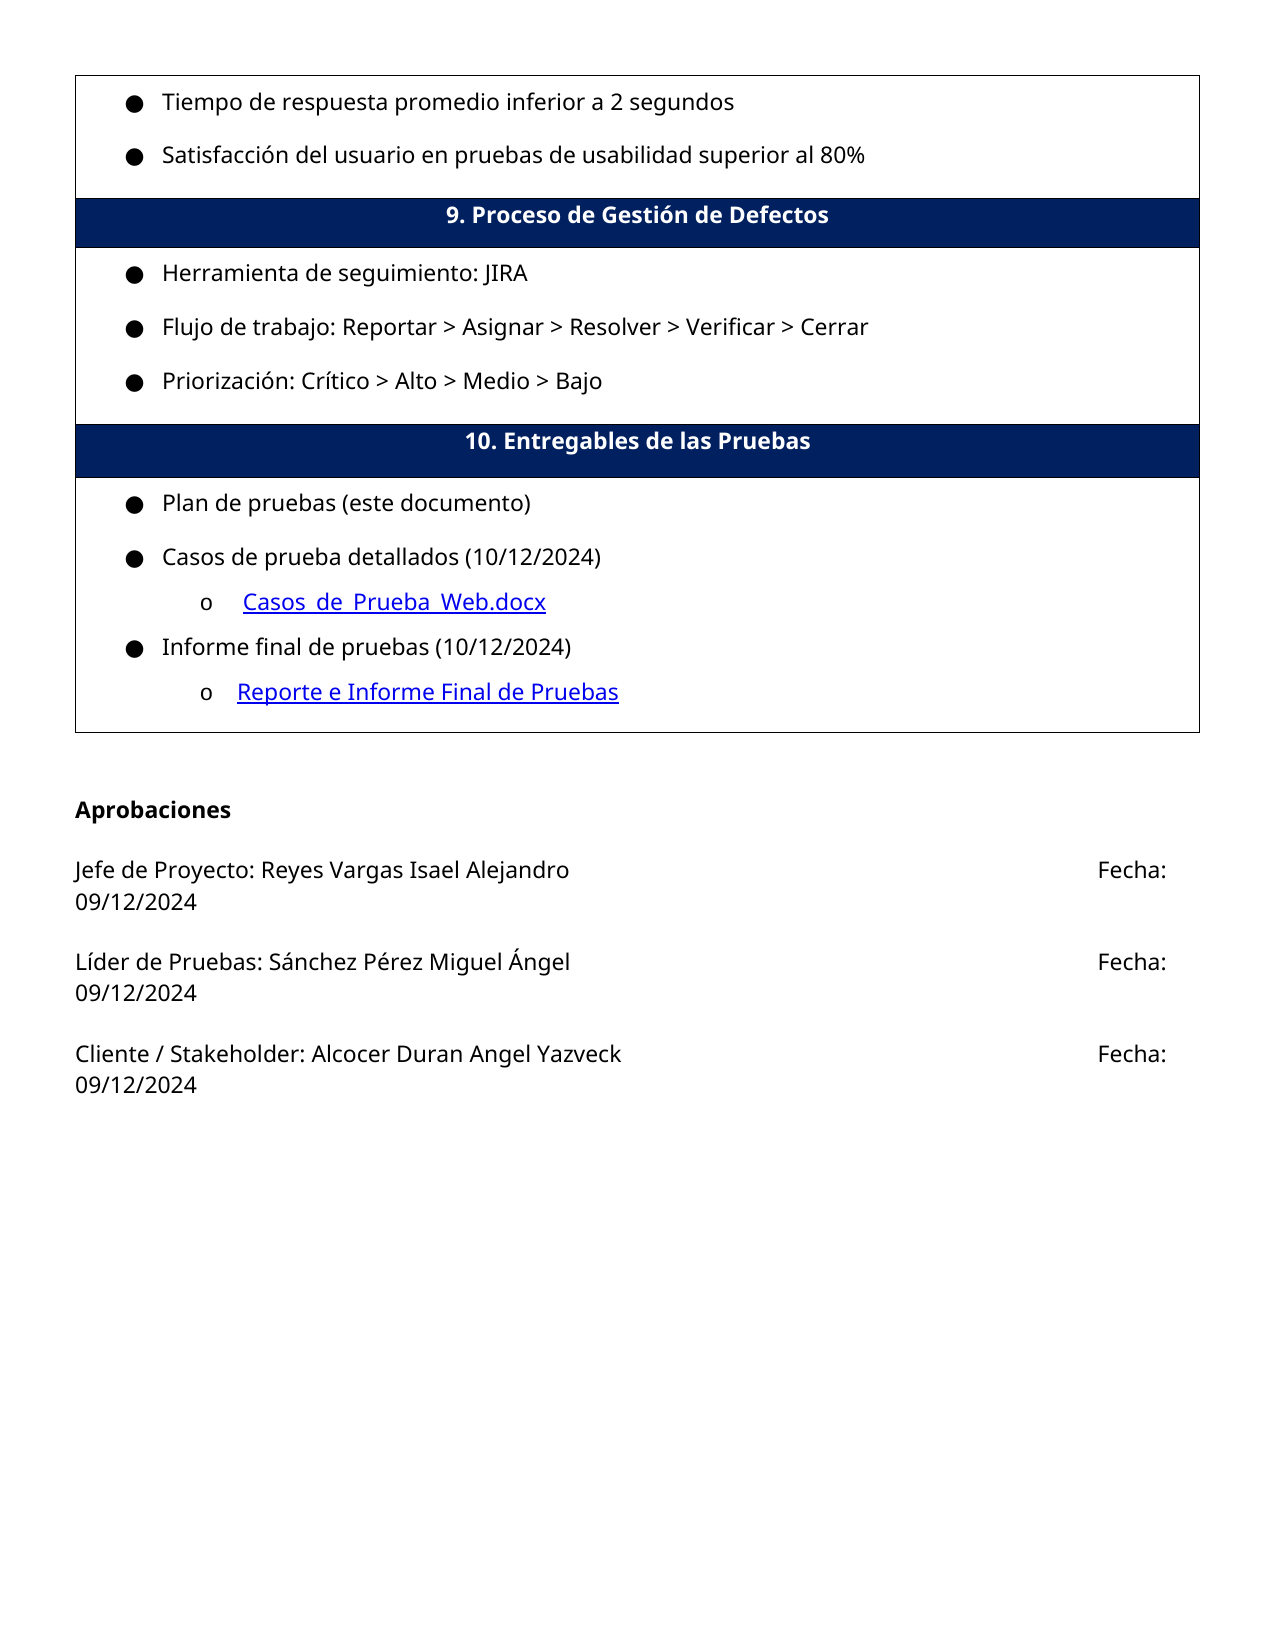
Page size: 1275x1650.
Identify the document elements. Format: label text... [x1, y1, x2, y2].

table_cell Herramienta de seguimiento: JIRA Flujo de trabajo: Reportar > Asignar > Resolver > Verificar > Cerrar Priorización: Crítico > Alto > Medio > Bajo [76, 248, 1199, 424]
table_cell Plan de pruebas (este documento) Casos de prueba detallados (10/12/2024) Casos_de_Prueba_Web.docx Informe final de pruebas (10/12/2024) Reporte e Informe Final de Pruebas [76, 478, 1199, 732]
text Aprobaciones [75, 794, 1200, 825]
table_cell 9. Proceso de Gestión de Defectos [76, 199, 1199, 247]
text Jefe de Proyecto: Reyes Vargas Isael Alejandro Fecha: 09/12/2024 [75, 854, 1200, 917]
text Líder de Pruebas: Sánchez Pérez Miguel Ángel Fecha: 09/12/2024 [75, 946, 1200, 1008]
table_cell 10. Entregables de las Pruebas [76, 425, 1199, 477]
text Cliente / Stakeholder: Alcocer Duran Angel Yazveck Fecha: 09/12/2024 [75, 1037, 1200, 1100]
